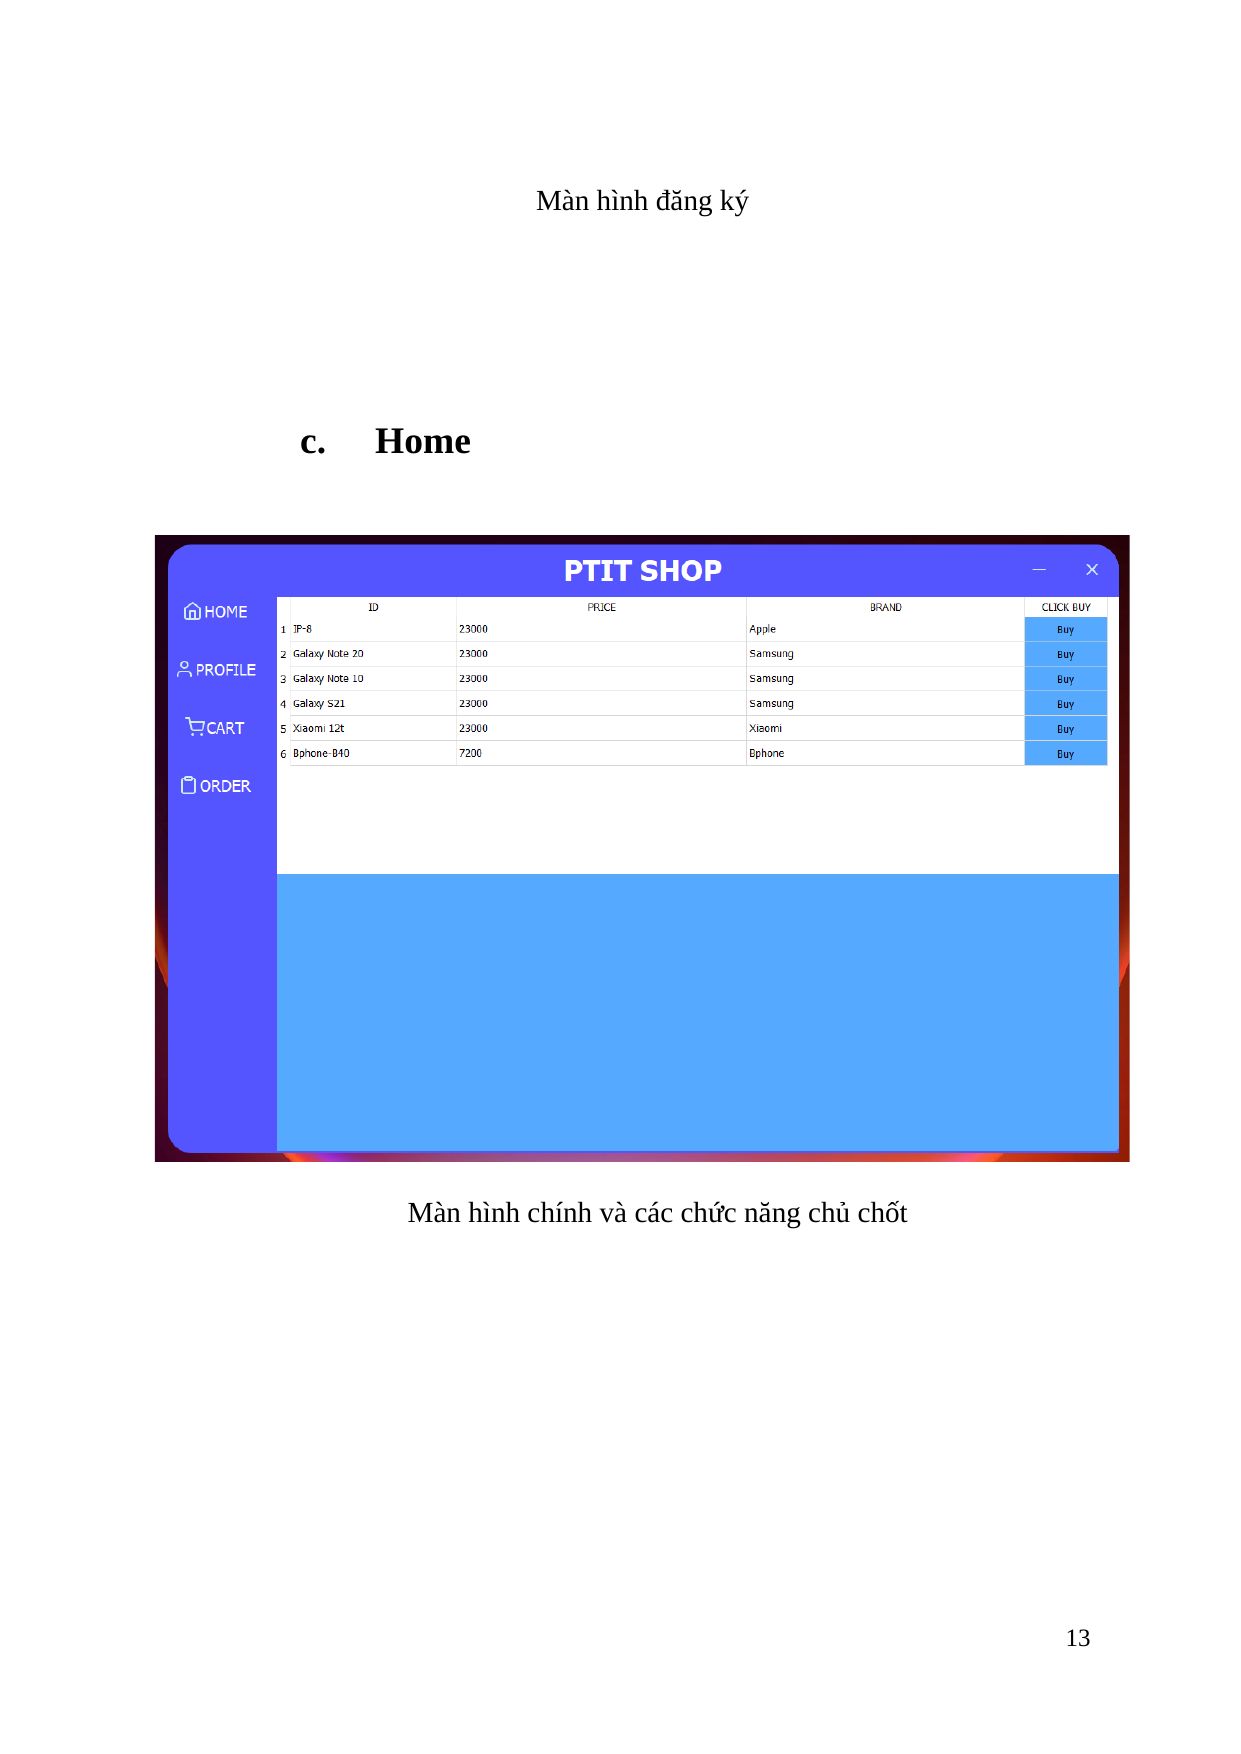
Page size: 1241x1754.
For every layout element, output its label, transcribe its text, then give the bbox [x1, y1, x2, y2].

text Màn hình đăng ký [150, 183, 1090, 217]
list Home [300, 418, 1090, 461]
text Màn hình chính và các chức năng chủ chốt [150, 1195, 1090, 1229]
picture [154, 535, 1130, 1162]
